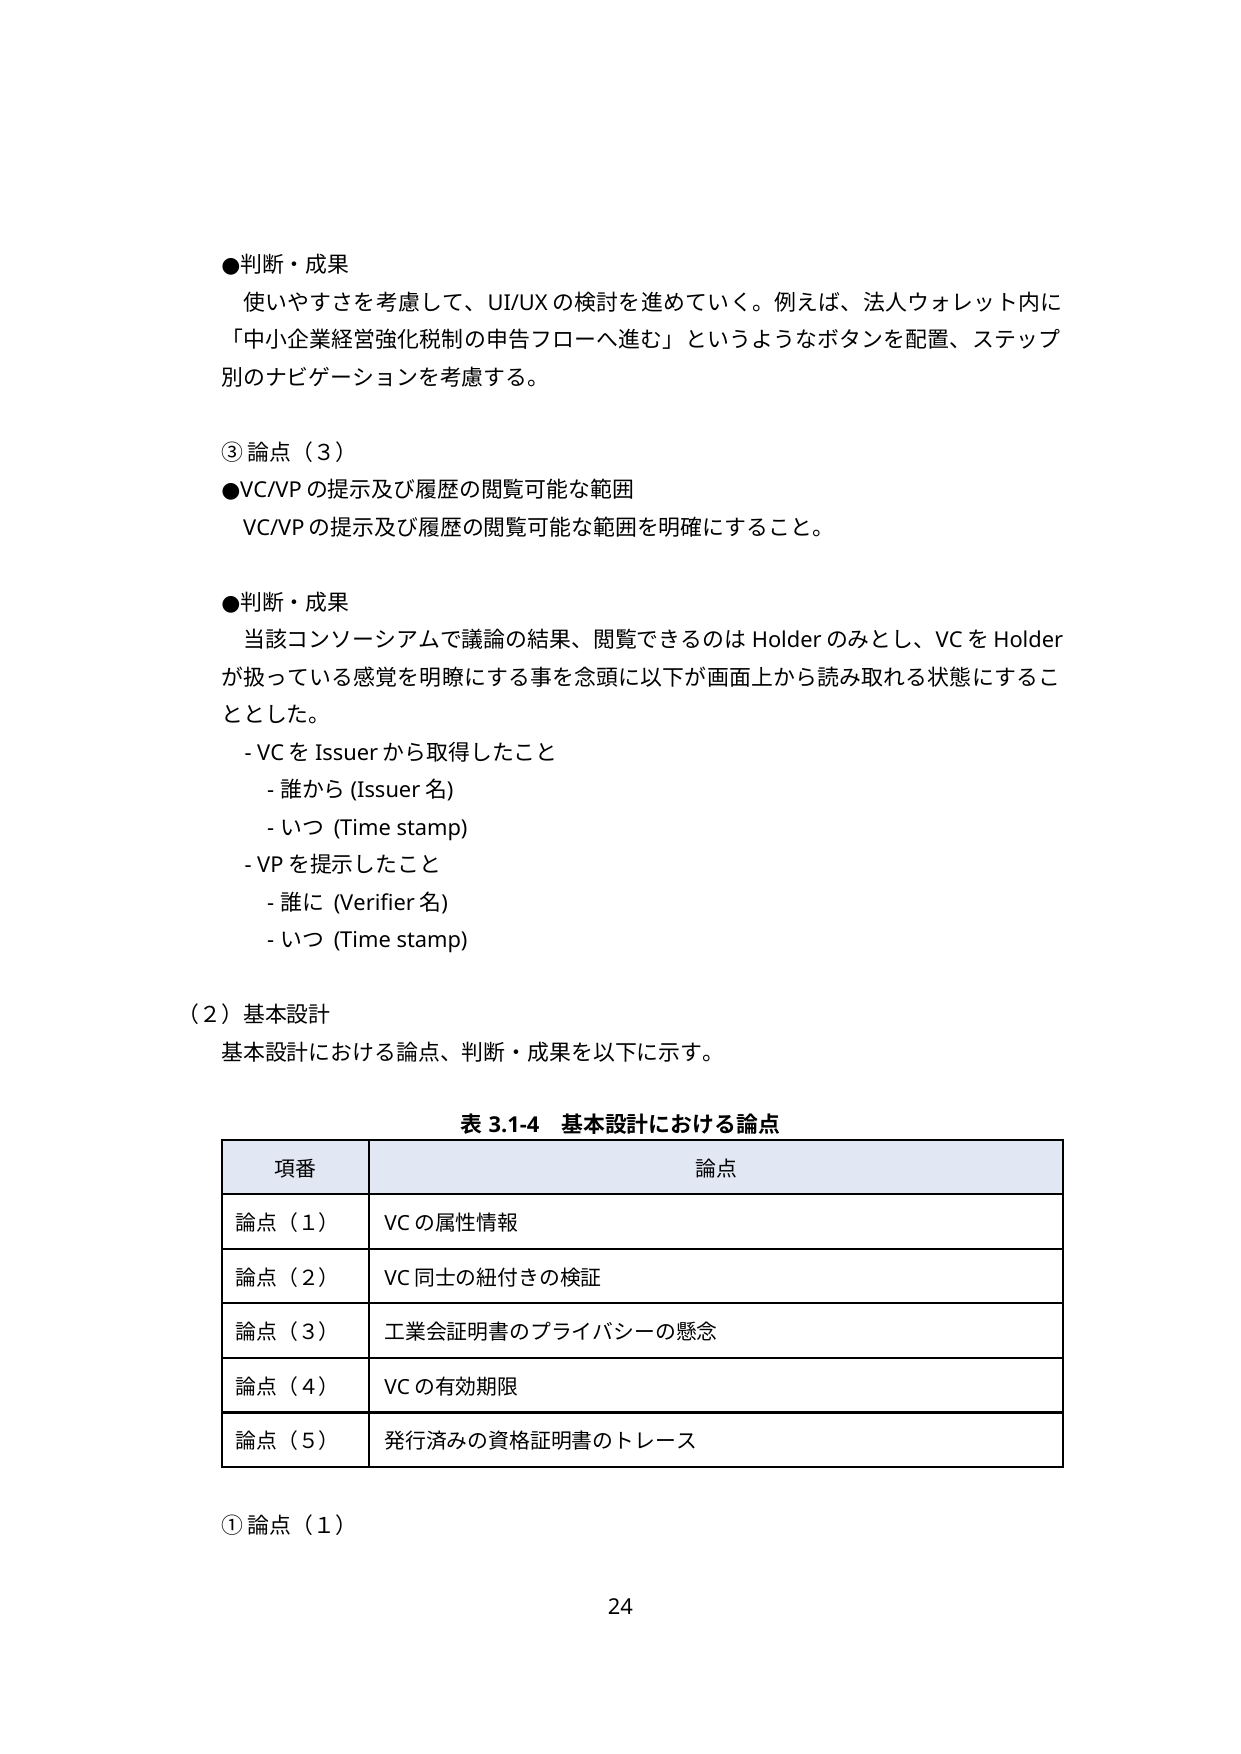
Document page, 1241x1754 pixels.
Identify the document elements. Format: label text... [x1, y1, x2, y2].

table_cell VC同士の紐付きの検証 [370, 1250, 1062, 1302]
table_cell 論点（４） [223, 1359, 368, 1411]
list - いつ (Time stamp) [221, 919, 1063, 957]
table_cell 論点（１） [223, 1195, 368, 1248]
text ③ 論点（３） [177, 432, 1063, 469]
list - VCをIssuerから取得したこと [221, 732, 1063, 769]
table_header 論点 [370, 1141, 1062, 1193]
text （２）基本設計 [177, 994, 1063, 1032]
list - 誰に (Verifier名) [221, 882, 1063, 919]
list ●VC/VPの提示及び履歴の閲覧可能な範囲 [221, 469, 1063, 507]
list - 誰から (Issuer名) [221, 769, 1063, 807]
text 基本設計における論点、判断・成果を以下に示す。 [177, 1032, 1063, 1069]
table_cell 論点（２） [223, 1250, 368, 1302]
list - VPを提示したこと [221, 844, 1063, 882]
list 使いやすさを考慮して、UI/UXの検討を進めていく。例えば、法人ウォレット内に「中小企業経営強化税制の申告フローへ進む」というようなボタンを配置、ステップ別のナビゲーションを考慮する。 [221, 282, 1063, 394]
list 当該コンソーシアムで議論の結果、閲覧できるのはHolderのみとし、VCをHolderが扱っている感覚を明瞭にする事を念頭に以下が画面上から読み取れる状態にすることとした。 [221, 619, 1063, 732]
table_cell 工業会証明書のプライバシーの懸念 [370, 1304, 1062, 1357]
table_cell 論点（５） [223, 1414, 368, 1466]
list - いつ (Time stamp) [221, 807, 1063, 844]
table_cell VCの有効期限 [370, 1359, 1062, 1411]
list ●判断・成果 [221, 582, 1063, 619]
table_cell 発行済みの資格証明書のトレース [370, 1414, 1062, 1466]
list ●判断・成果 [221, 244, 1063, 282]
text ① 論点（１） [177, 1506, 1063, 1543]
table_cell 論点（３） [223, 1304, 368, 1357]
list VC/VPの提示及び履歴の閲覧可能な範囲を明確にすること。 [221, 507, 1063, 544]
table_cell VCの属性情報 [370, 1195, 1062, 1248]
table_header 項番 [223, 1141, 368, 1193]
